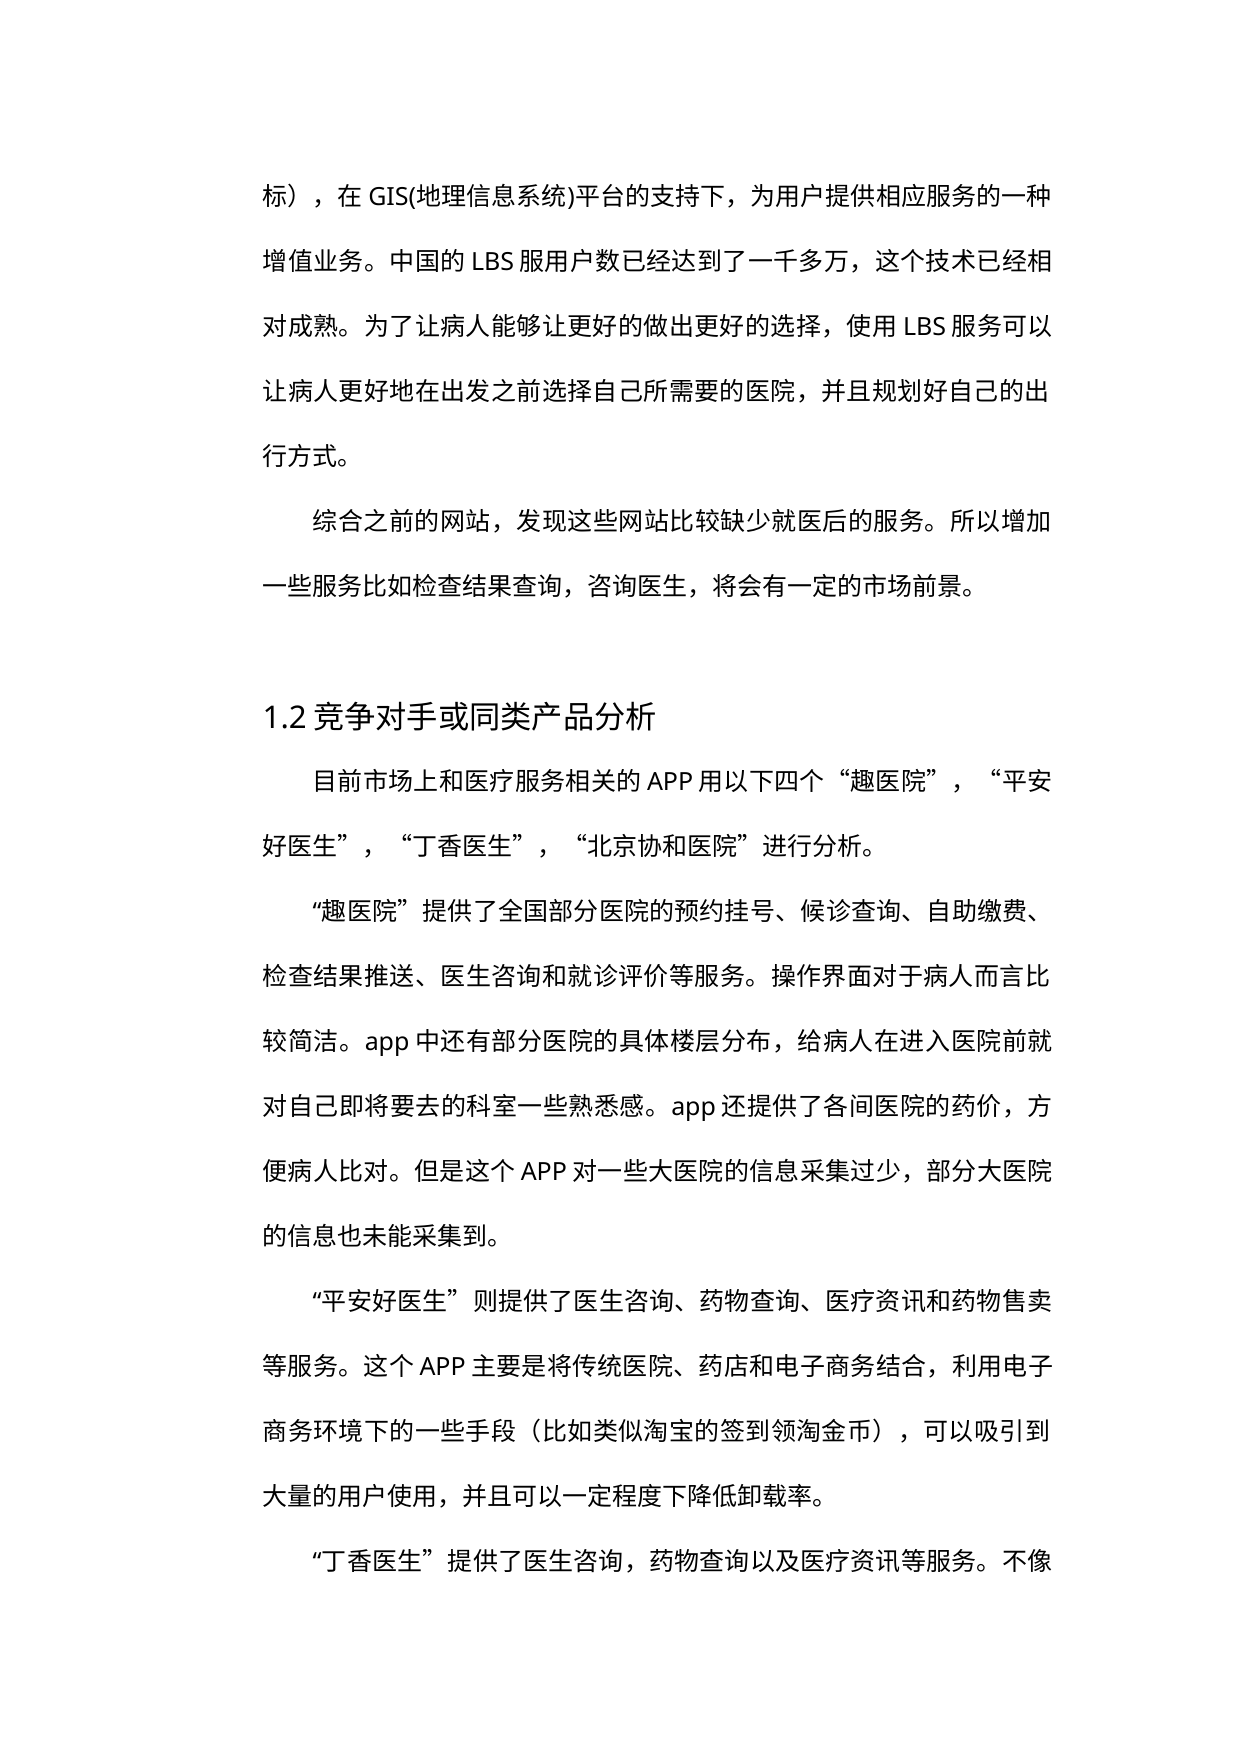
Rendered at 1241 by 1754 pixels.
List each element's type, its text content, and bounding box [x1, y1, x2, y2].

list 综合之前的网站，发现这些网站比较缺少就医后的服务。所以增加一些服务比如检查结果查询，咨询医生，将会有一定的市场前景。 [262, 487, 1053, 617]
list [262, 162, 1053, 487]
list “趣医院”提供了全国部分医院的预约挂号、候诊查询、自助缴费、检查结果推送、医生咨询和就诊评价等服务。操作界面对于病人而言比较简洁。app中还有部分医院的具体楼层分布，给病人在进入医院前就对自己即将要去的科室一些熟悉感。app还提供了各间医院的药价，方便病人比对。但是这个APP对一些大医院的信息采集过少，部分大医院的信息也未能采集到。 [262, 877, 1053, 1267]
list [262, 1527, 1053, 1592]
list “平安好医生”则提供了医生咨询、药物查询、医疗资讯和药物售卖等服务。这个APP主要是将传统医院、药店和电子商务结合，利用电子商务环境下的一些手段（比如类似淘宝的签到领淘金币），可以吸引到大量的用户使用，并且可以一定程度下降低卸载率。 [262, 1267, 1053, 1527]
list 目前市场上和医疗服务相关的APP用以下四个“趣医院”，“平安好医生”，“丁香医生”，“北京协和医院”进行分析。 [262, 747, 1053, 877]
list 1.2竞争对手或同类产品分析 [262, 682, 1053, 747]
